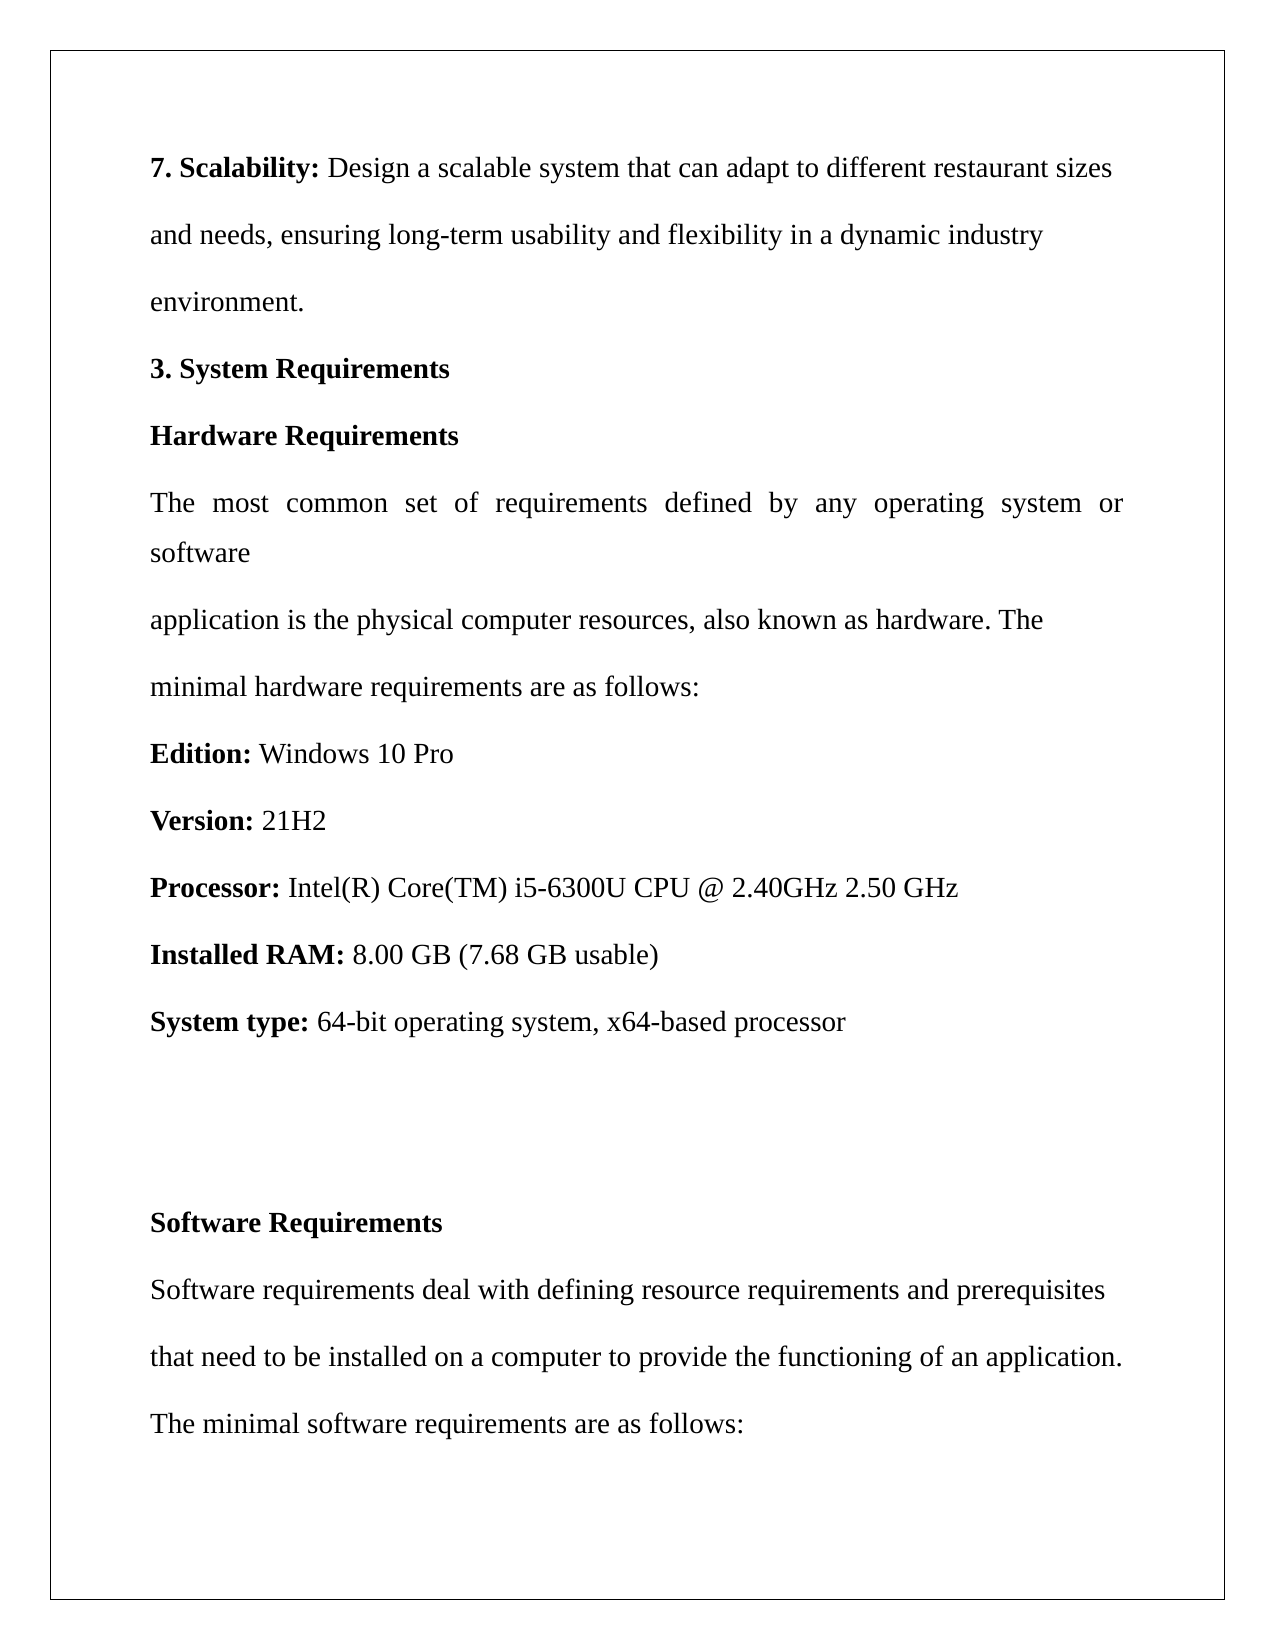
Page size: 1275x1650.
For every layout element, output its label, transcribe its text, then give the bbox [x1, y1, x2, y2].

text Hardware Requirements [150, 418, 1125, 451]
text that need to be installed on a computer to provide the functioning of an application. [150, 1339, 1125, 1372]
text Version: 21H2 [150, 803, 1125, 837]
text minimal hardware requirements are as follows: [150, 669, 1125, 703]
text Edition: Windows 10 Pro [150, 736, 1125, 770]
text and needs, ensuring long-term usability and flexibility in a dynamic industry [150, 217, 1125, 251]
text environment. [150, 284, 1125, 317]
text System type: 64-bit operating system, x64-based processor [150, 1004, 1125, 1038]
text 3. System Requirements [150, 351, 1125, 384]
text The most common set of requirements defined by any operating system or software [150, 485, 1125, 569]
text Installed RAM: 8.00 GB (7.68 GB usable) [150, 937, 1125, 971]
text 7. Scalability: Design a scalable system that can adapt to different restaurant sizes [150, 150, 1125, 183]
text Processor: Intel(R) Core(TM) i5-6300U CPU @ 2.40GHz 2.50 GHz [150, 870, 1125, 904]
text application is the physical computer resources, also known as hardware. The [150, 602, 1125, 636]
text Software requirements deal with defining resource requirements and prerequisites [150, 1272, 1125, 1306]
text Software Requirements [150, 1205, 1125, 1238]
text The minimal software requirements are as follows: [150, 1406, 1125, 1439]
